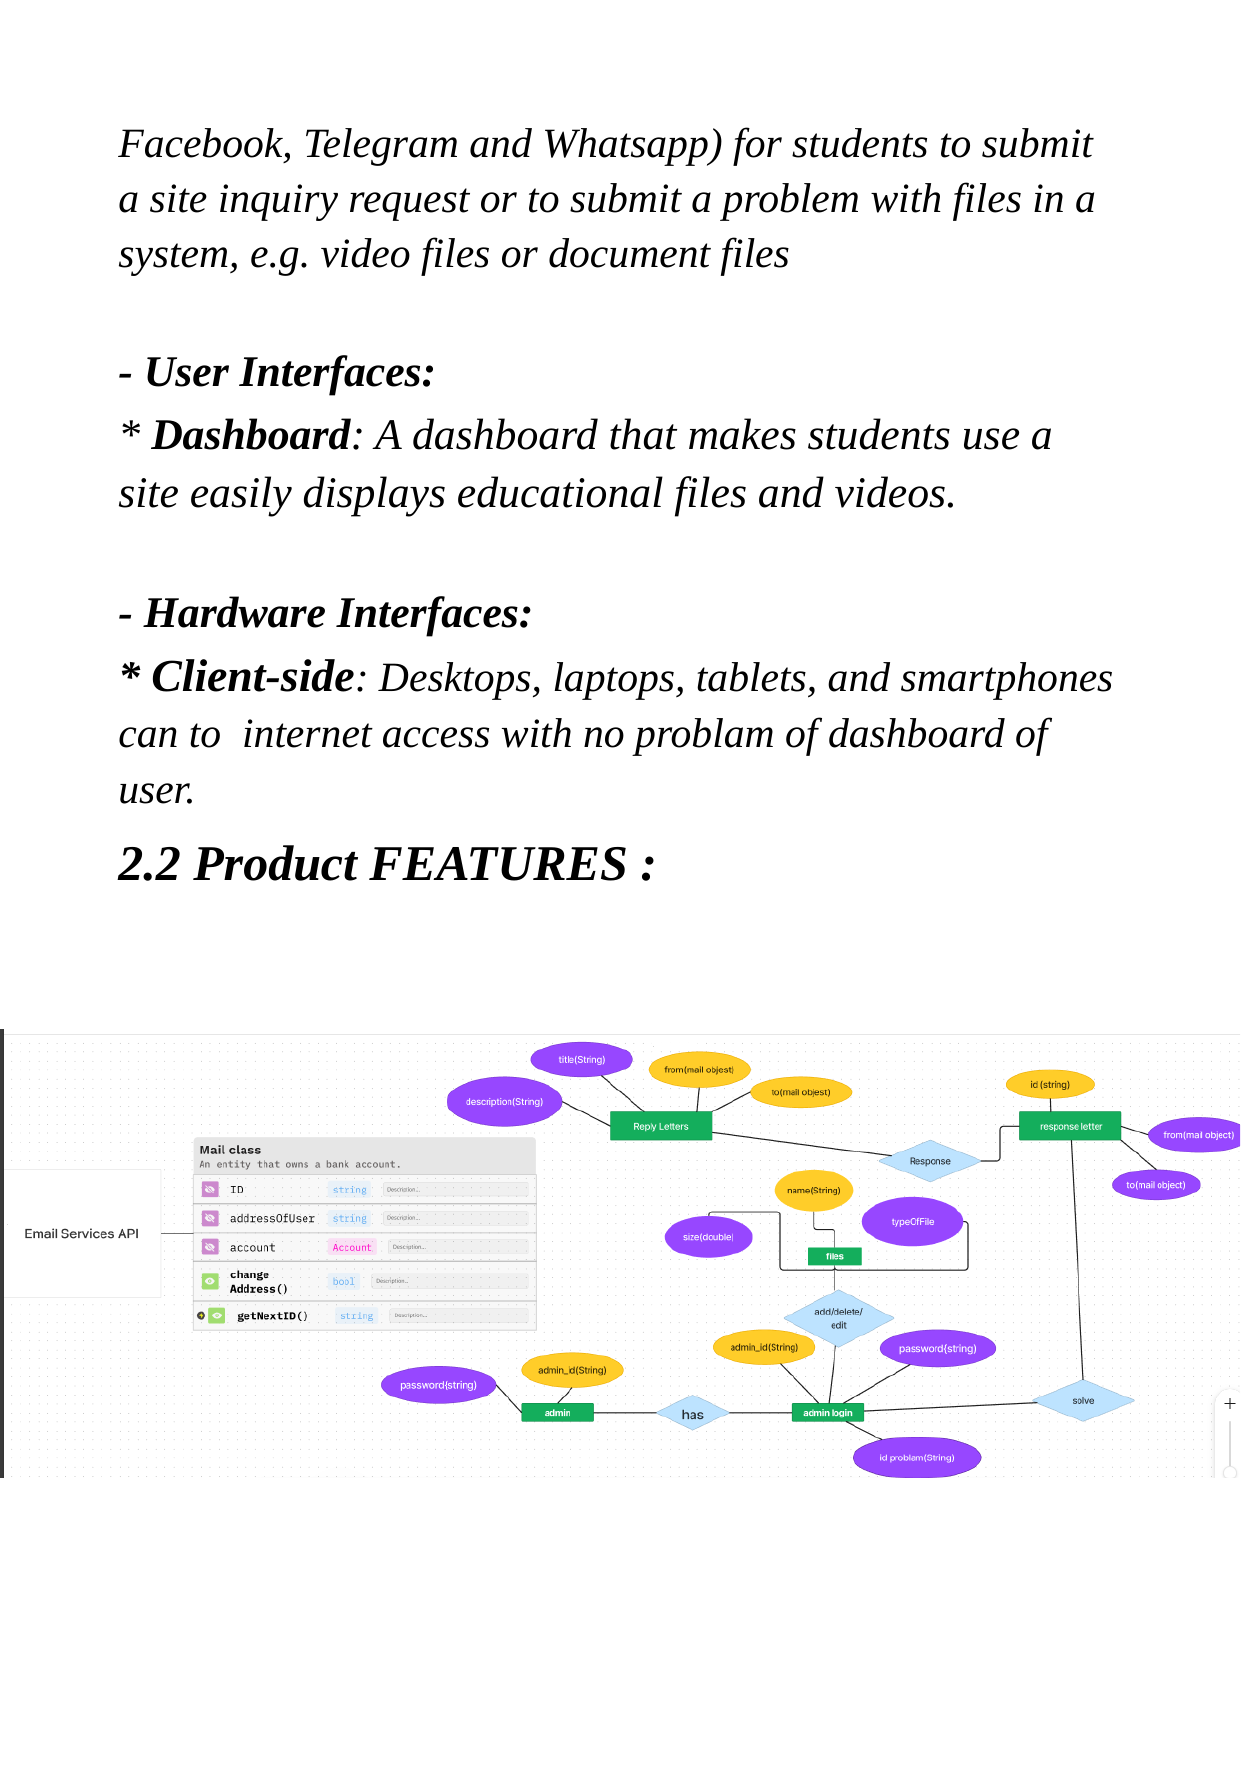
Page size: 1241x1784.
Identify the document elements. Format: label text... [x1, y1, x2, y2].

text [118, 118, 1122, 276]
text * Dashboard: A dashboard that makes students use a site easily displays educational files and videos. [118, 408, 1122, 517]
picture [0, 1029, 1241, 1478]
subtitle - Hardware Interfaces: [118, 586, 1122, 637]
subtitle - User Interfaces: [118, 346, 1122, 396]
text * Client-side: Desktops, laptops, tablets, and smartphones can to internet access with no problam of dashboard of user. [118, 649, 1122, 812]
text 2.2 Product FEATURES : [118, 834, 1122, 891]
